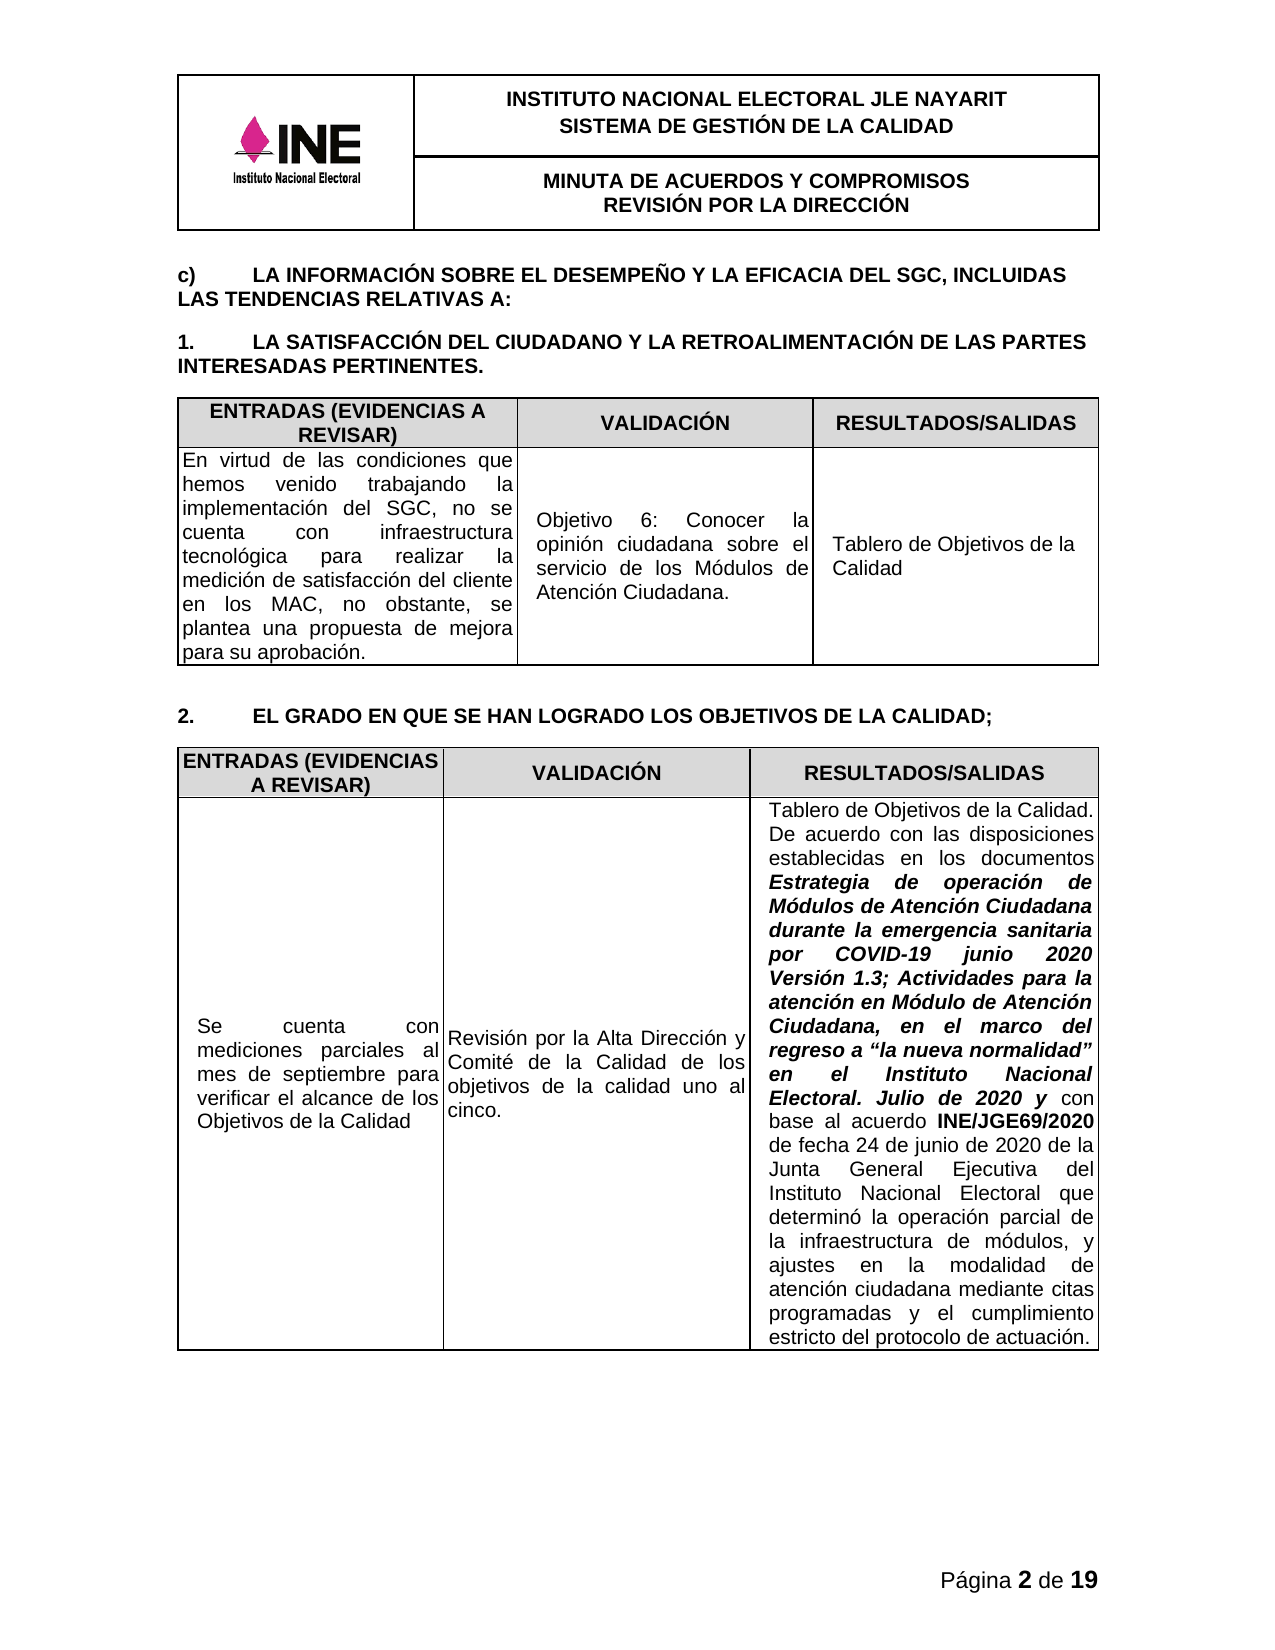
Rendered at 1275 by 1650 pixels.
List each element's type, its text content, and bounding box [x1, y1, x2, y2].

table_header ENTRADAS (EVIDENCIAS A REVISAR) [179, 748, 443, 796]
table_cell Tablero de Objetivos de la Calidad. De acuerdo con las disposiciones establecidas en los documentos Estrategia de operación de Módulos de Atención Ciudadana durante la emergencia sanitaria por COVID-19 junio 2020 Versión 1.3; Actividades para la atención en Módulo de Atención Ciudadana, en el marco del regreso a “la nueva normalidad” en el Instituto Nacional Electoral. Julio de 2020 y con base al acuerdo INE/JGE69/2020 de fecha 24 de junio de 2020 de la Junta General Ejecutiva del Instituto Nacional Electoral que determinó la operación parcial de la infraestructura de módulos, y ajustes en la modalidad de atención ciudadana mediante citas programadas y el cumplimiento estricto del protocolo de actuación. [751, 798, 1098, 1349]
table_cell Objetivo 6: Conocer la opinión ciudadana sobre el servicio de los Módulos de Atención Ciudadana. [518, 448, 812, 664]
table_cell Revisión por la Alta Dirección y Comité de la Calidad de los objetivos de la calidad uno al cinco. [444, 798, 749, 1349]
list LA SATISFACCIÓN DEL CIUDADANO Y LA RETROALIMENTACIÓN DE LAS PARTES INTERESADAS PERTINENTES. [177, 330, 1107, 378]
list LA INFORMACIÓN SOBRE EL DESEMPEÑO Y LA EFICACIA DEL SGC, INCLUIDAS LAS TENDENCIAS RELATIVAS A: [177, 263, 1107, 311]
picture [196, 86, 397, 212]
table_header ENTRADAS (EVIDENCIAS A REVISAR) [179, 399, 517, 447]
table_header RESULTADOS/SALIDAS [814, 399, 1098, 447]
table_cell Tablero de Objetivos de la Calidad [814, 448, 1098, 664]
table_header RESULTADOS/SALIDAS [751, 748, 1098, 796]
table_cell En virtud de las condiciones que hemos venido trabajando la implementación del SGC, no se cuenta con infraestructura tecnológica para realizar la medición de satisfacción del cliente en los MAC, no obstante, se plantea una propuesta de mejora para su aprobación. [179, 448, 517, 664]
table_header VALIDACIÓN [444, 748, 750, 796]
list EL GRADO EN QUE SE HAN LOGRADO LOS OBJETIVOS DE LA CALIDAD; [177, 704, 1107, 728]
table_cell Se cuenta con mediciones parciales al mes de septiembre para verificar el alcance de los Objetivos de la Calidad [179, 798, 443, 1349]
table_header VALIDACIÓN [518, 399, 812, 447]
